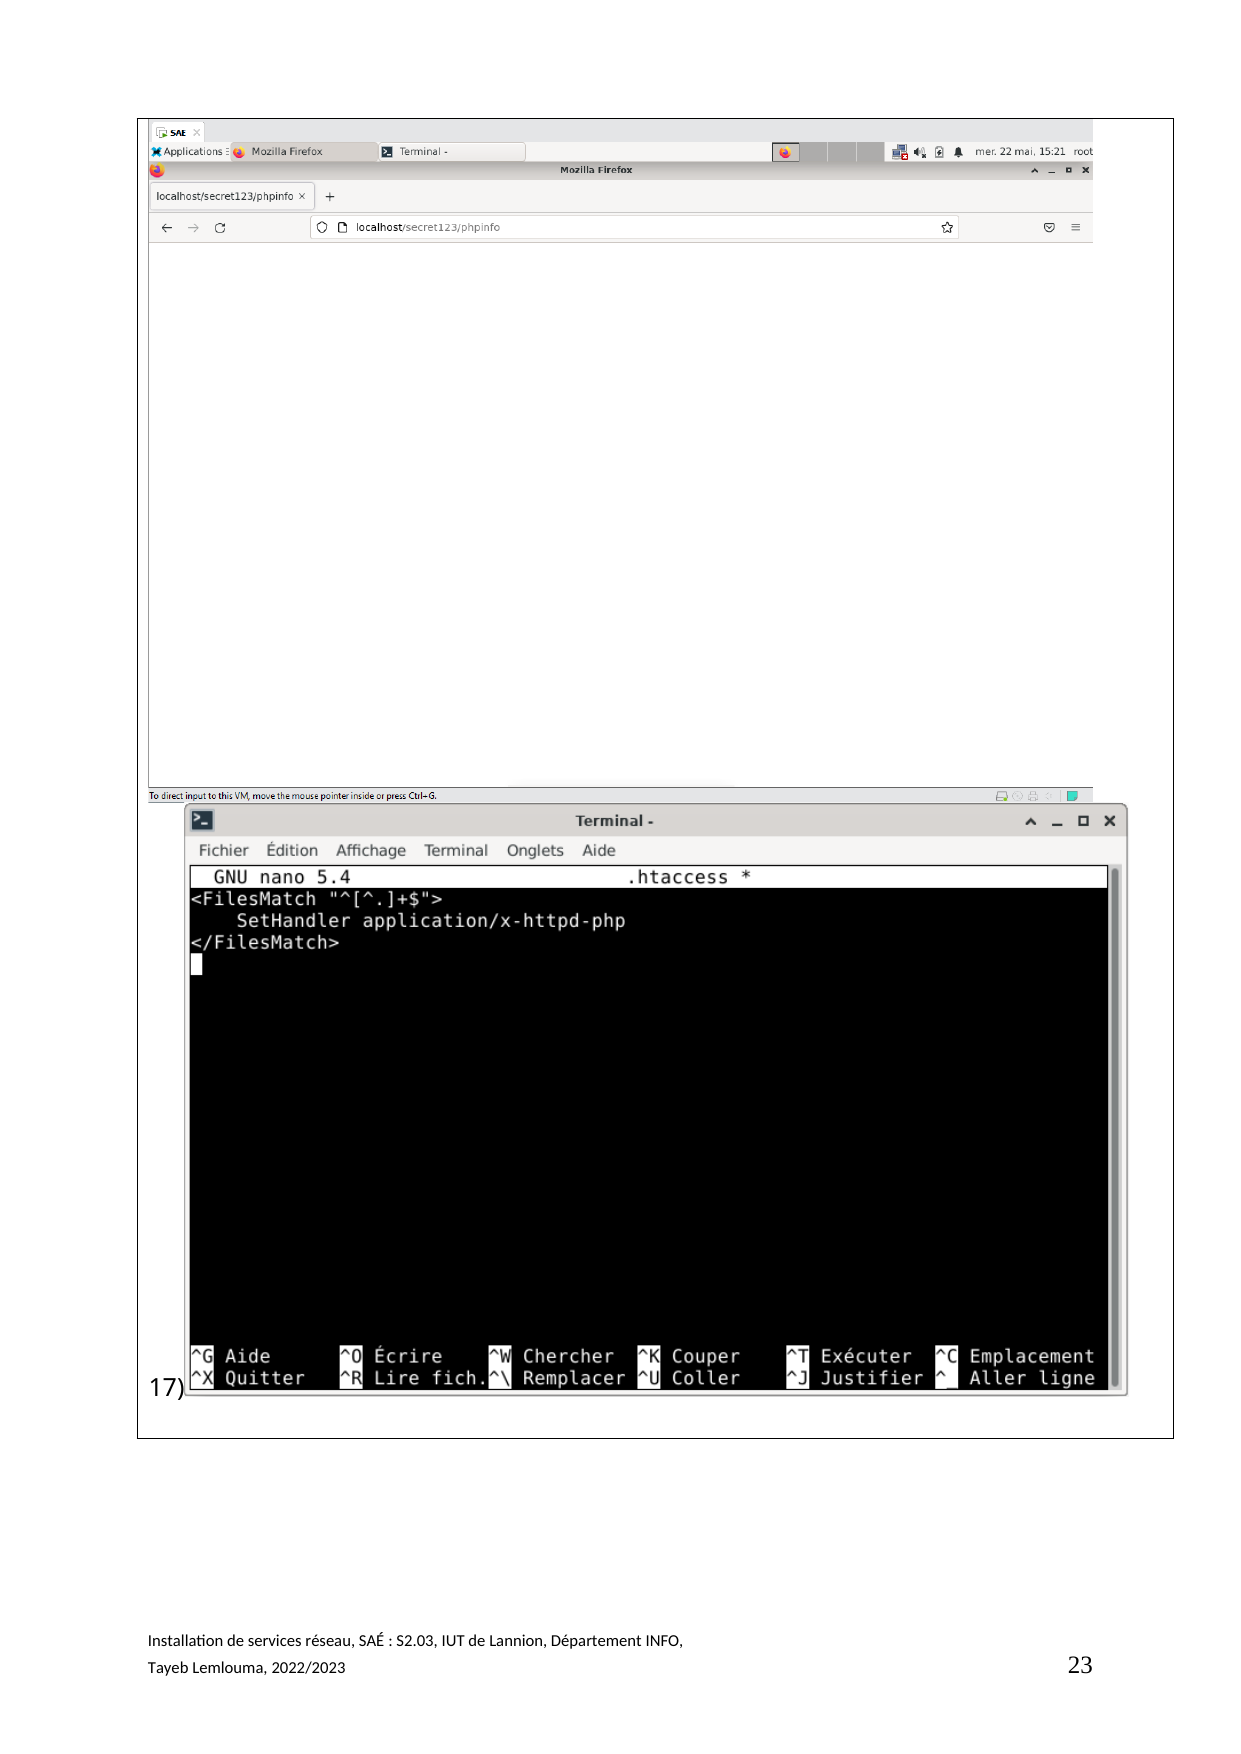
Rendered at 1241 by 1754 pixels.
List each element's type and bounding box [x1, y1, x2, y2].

table_cell [138, 119, 1173, 1438]
picture [148, 119, 1130, 1397]
